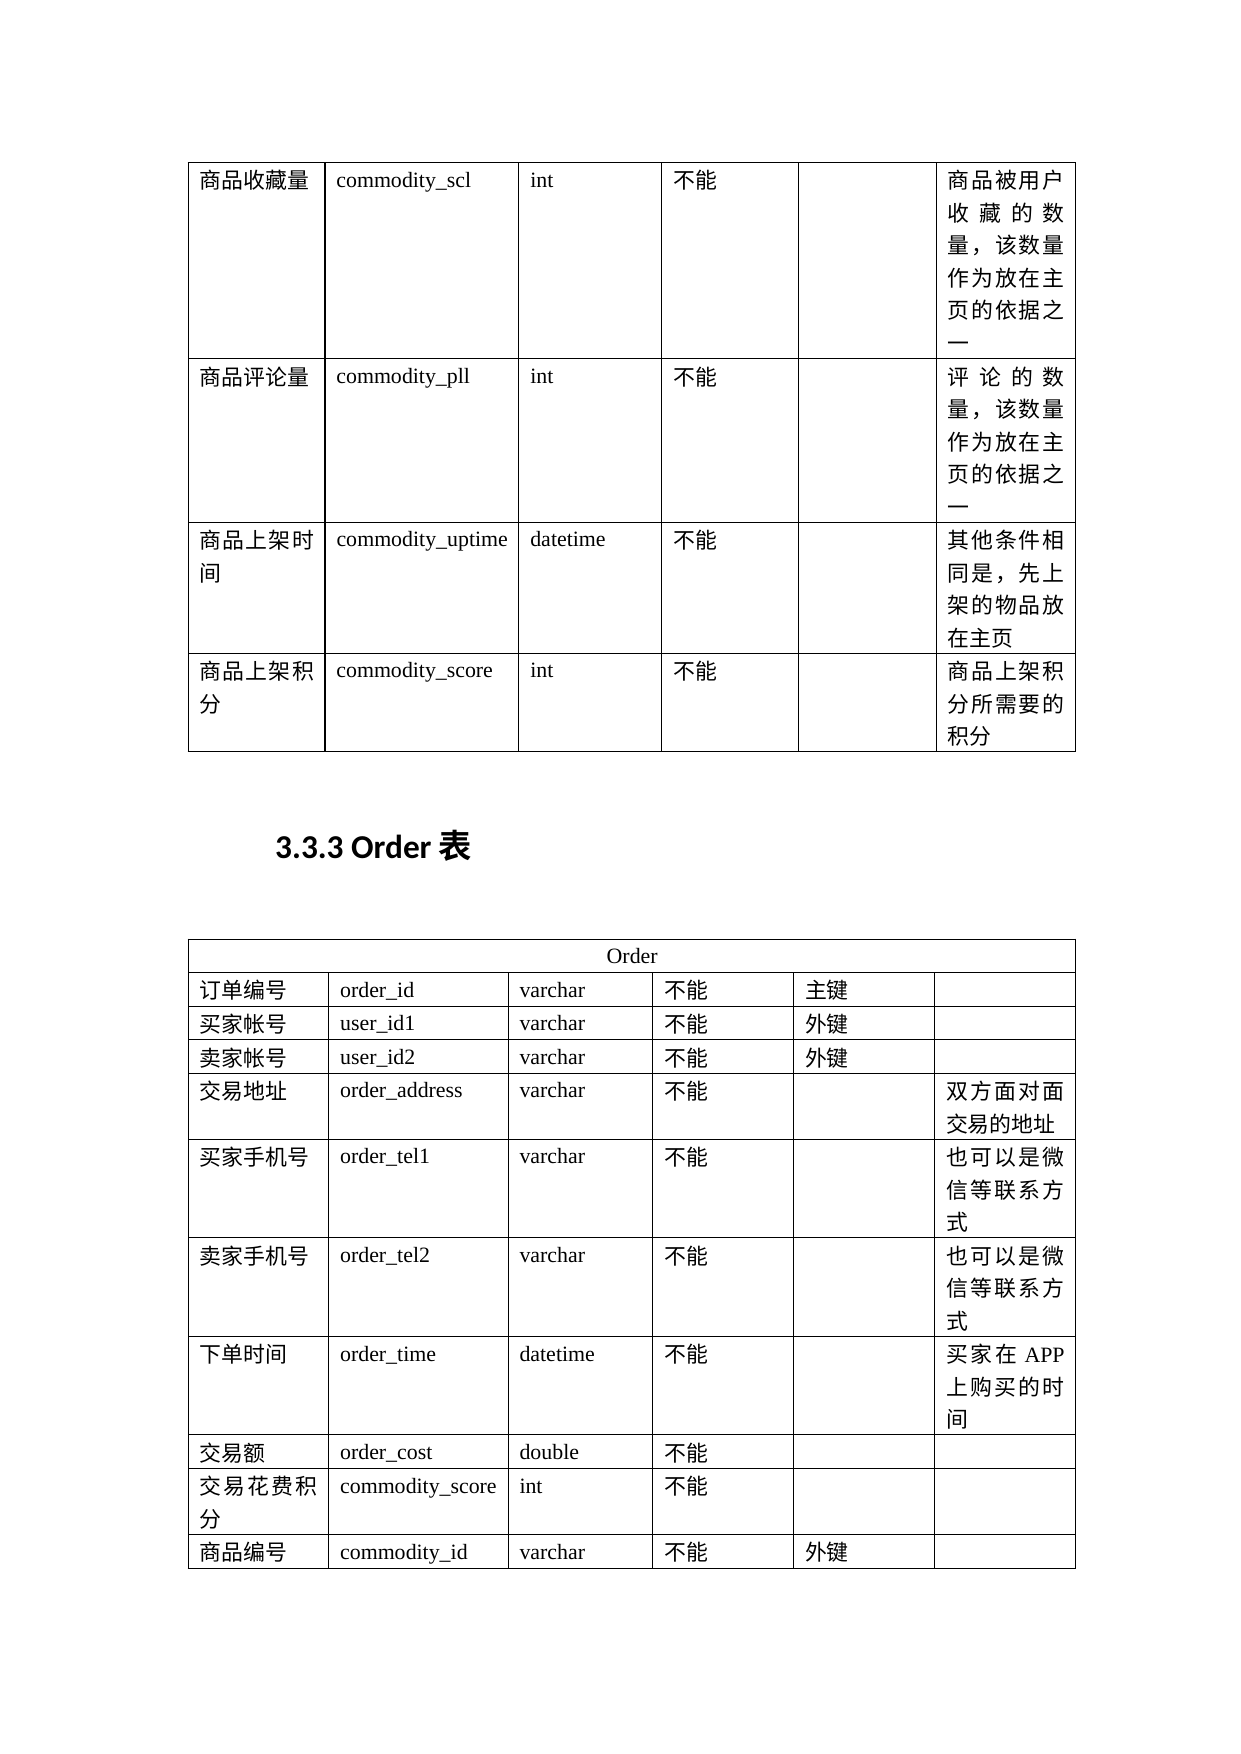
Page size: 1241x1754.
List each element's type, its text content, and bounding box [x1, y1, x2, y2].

table_cell 不能 [653, 1074, 793, 1139]
table_cell 外键 [794, 1535, 934, 1567]
table_cell [935, 1435, 1075, 1468]
table_cell 不能 [662, 654, 798, 751]
table_cell 商品编号 [189, 1535, 328, 1567]
table_cell 不能 [653, 973, 793, 1006]
table_cell varchar [509, 1007, 652, 1039]
table_cell commodity_id [329, 1535, 508, 1567]
table_cell [799, 523, 936, 653]
table_cell 商品评论量 [189, 359, 324, 522]
table_cell int [519, 163, 661, 358]
table_cell 双方面对面交易的地址 [935, 1074, 1075, 1139]
table_cell [794, 1238, 934, 1336]
table_cell 不能 [662, 523, 798, 653]
table_cell int [519, 654, 661, 751]
table_cell [935, 1040, 1075, 1073]
table_cell 商品上架积分所需要的积分 [937, 654, 1075, 751]
table_cell commodity_uptime [326, 523, 518, 653]
table_cell order_id [329, 973, 508, 1006]
table_cell 商品收藏量 [189, 163, 324, 358]
table_cell varchar [509, 1040, 652, 1073]
table_cell [794, 1140, 934, 1237]
table_cell 不能 [653, 1007, 793, 1039]
table_cell 不能 [653, 1238, 793, 1336]
table_cell 评论的数量，该数量作为放在主页的依据之一 [937, 359, 1075, 522]
table_header Order [189, 940, 1075, 972]
table_cell double [509, 1435, 652, 1468]
table_cell varchar [509, 1238, 652, 1336]
table_cell 买家在APP上购买的时间 [935, 1337, 1075, 1434]
subtitle 3.3.3 Order表 [231, 812, 1053, 877]
table_cell 下单时间 [189, 1337, 328, 1434]
table_cell [794, 1469, 934, 1534]
table_cell 卖家手机号 [189, 1238, 328, 1336]
table_cell commodity_score [326, 654, 518, 751]
table_cell 买家手机号 [189, 1140, 328, 1237]
table_cell int [509, 1469, 652, 1534]
table_cell 不能 [662, 163, 798, 358]
table_cell order_tel1 [329, 1140, 508, 1237]
table_cell [794, 1435, 934, 1468]
table_cell 主键 [794, 973, 934, 1006]
table_cell 不能 [653, 1040, 793, 1073]
table_cell datetime [509, 1337, 652, 1434]
table_cell 交易额 [189, 1435, 328, 1468]
table_cell user_id1 [329, 1007, 508, 1039]
table_cell 不能 [653, 1140, 793, 1237]
table_cell 商品上架时间 [189, 523, 324, 653]
table_cell 其他条件相同是，先上架的物品放在主页 [937, 523, 1075, 653]
table_cell order_tel2 [329, 1238, 508, 1336]
table_cell [799, 654, 936, 751]
table_cell 外键 [794, 1040, 934, 1073]
table_cell 交易地址 [189, 1074, 328, 1139]
table_cell varchar [509, 1074, 652, 1139]
table_cell 不能 [662, 359, 798, 522]
table_cell 卖家帐号 [189, 1040, 328, 1073]
table_cell 不能 [653, 1435, 793, 1468]
table_cell commodity_score [329, 1469, 508, 1534]
table_cell [799, 163, 936, 358]
table_cell [935, 973, 1075, 1006]
table_cell [794, 1074, 934, 1139]
table_cell varchar [509, 1535, 652, 1567]
table_cell 也可以是微信等联系方式 [935, 1140, 1075, 1237]
table_cell [794, 1337, 934, 1434]
table_cell [799, 359, 936, 522]
table_cell order_address [329, 1074, 508, 1139]
table_cell order_cost [329, 1435, 508, 1468]
table_cell commodity_scl [326, 163, 518, 358]
table_cell 商品上架积分 [189, 654, 324, 751]
table_cell 也可以是微信等联系方式 [935, 1238, 1075, 1336]
table_cell 商品被用户收藏的数量，该数量作为放在主页的依据之一 [937, 163, 1075, 358]
table_cell 买家帐号 [189, 1007, 328, 1039]
table_cell user_id2 [329, 1040, 508, 1073]
table_cell 外键 [794, 1007, 934, 1039]
table_cell commodity_pll [326, 359, 518, 522]
table_cell 订单编号 [189, 973, 328, 1006]
table_cell varchar [509, 973, 652, 1006]
table_cell 不能 [653, 1337, 793, 1434]
table_cell [935, 1469, 1075, 1534]
table_cell datetime [519, 523, 661, 653]
table_cell 交易花费积分 [189, 1469, 328, 1534]
table_cell 不能 [653, 1535, 793, 1567]
table_cell [935, 1007, 1075, 1039]
table_cell 不能 [653, 1469, 793, 1534]
table_cell order_time [329, 1337, 508, 1434]
table_cell varchar [509, 1140, 652, 1237]
table_cell [935, 1535, 1075, 1567]
table_cell int [519, 359, 661, 522]
